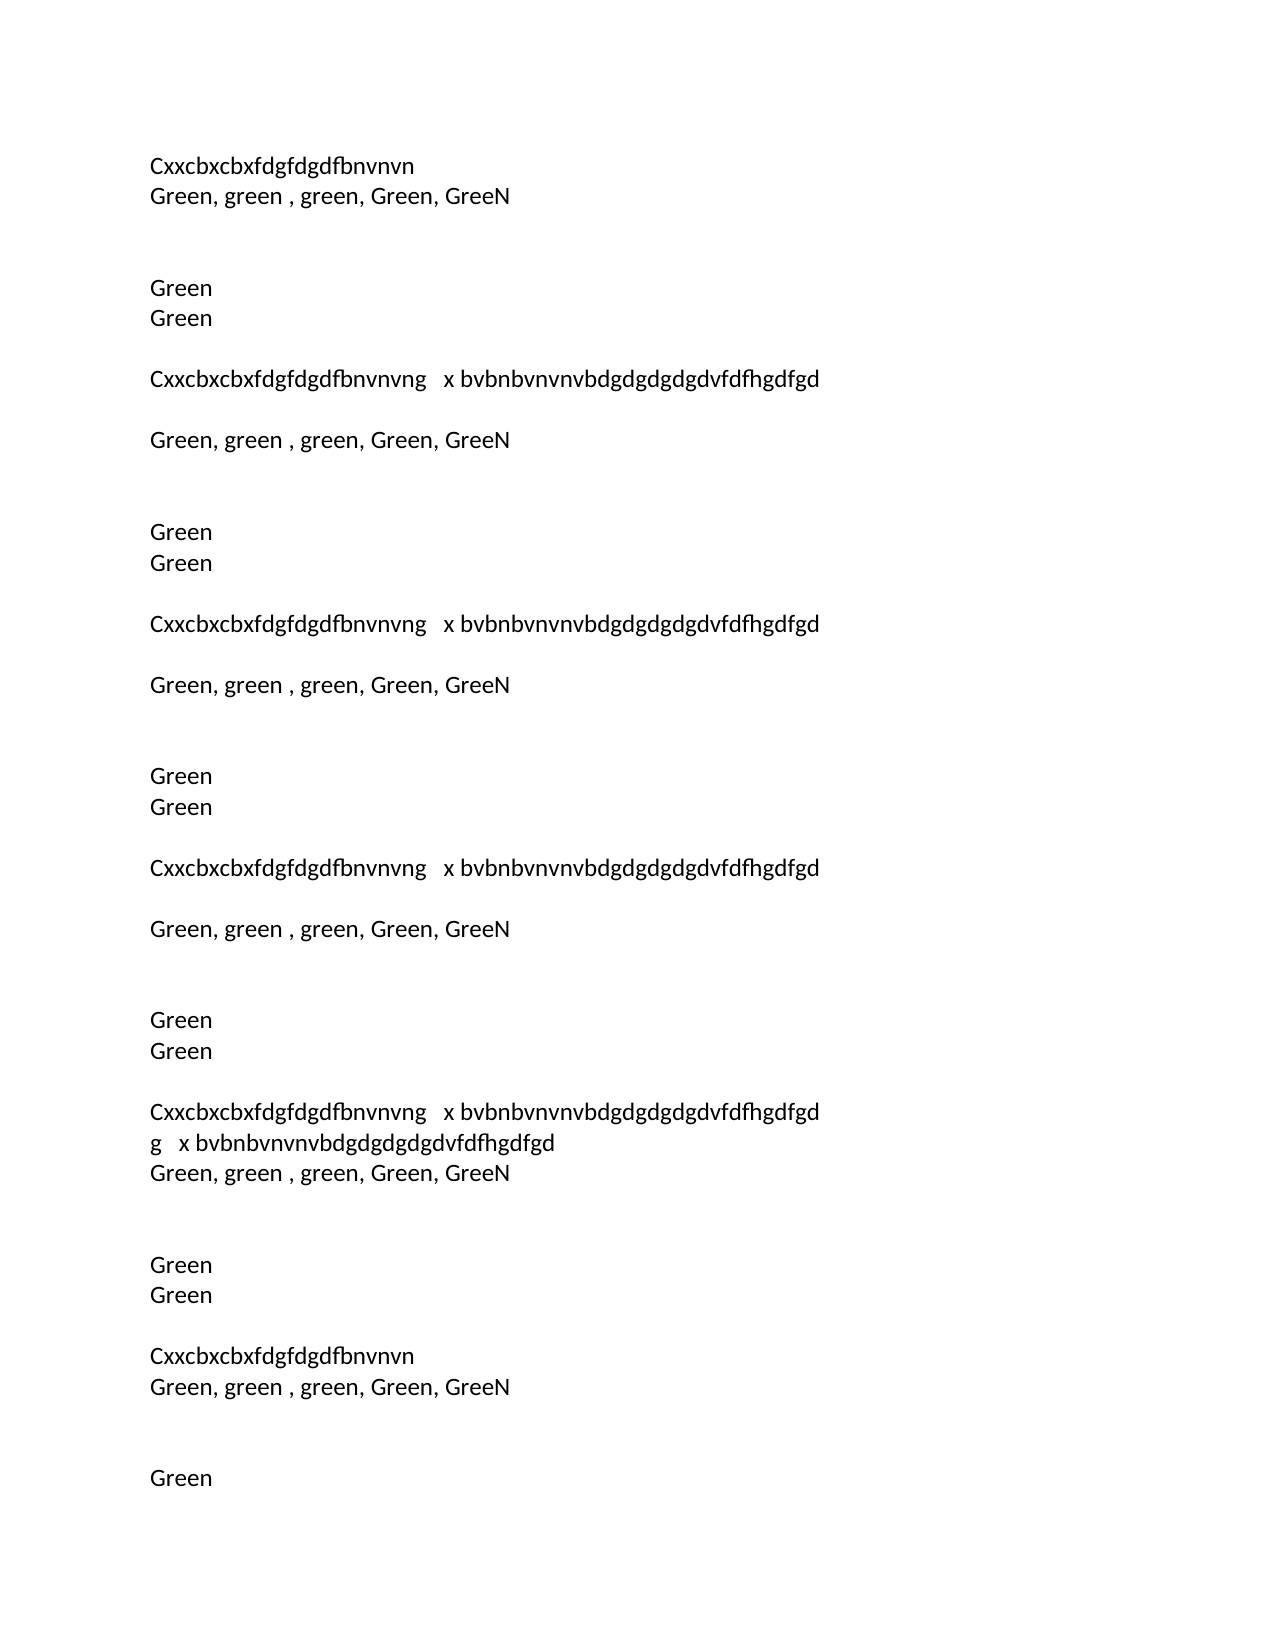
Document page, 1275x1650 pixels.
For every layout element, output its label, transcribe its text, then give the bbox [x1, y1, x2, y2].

text Green, green , green, Green, GreeN [150, 425, 1125, 455]
text Green, green , green, Green, GreeN [150, 669, 1125, 699]
text Green, green , green, Green, GreeN [150, 913, 1125, 943]
text Green [150, 272, 1125, 303]
text Green [150, 1035, 1125, 1066]
text Cxxcbxcbxfdgfdgdfbnvnvng x bvbnbvnvnvbdgdgdgdgdvfdfhgdfgd [150, 1096, 1125, 1127]
text Green, green , green, Green, GreeN [150, 1371, 1125, 1401]
text Green [150, 303, 1125, 333]
text Green [150, 1279, 1125, 1310]
text Green [150, 1462, 1125, 1493]
text Green [150, 1249, 1125, 1279]
text Green, green , green, Green, GreeN [150, 181, 1125, 211]
text Green [150, 547, 1125, 577]
text Cxxcbxcbxfdgfdgdfbnvnvn [150, 150, 1125, 181]
text Green [150, 791, 1125, 821]
text Cxxcbxcbxfdgfdgdfbnvnvn [150, 1340, 1125, 1371]
text Cxxcbxcbxfdgfdgdfbnvnvng x bvbnbvnvnvbdgdgdgdgdvfdfhgdfgd [150, 852, 1125, 882]
text Green, green , green, Green, GreeN [150, 1157, 1125, 1188]
text Green [150, 760, 1125, 791]
text g x bvbnbvnvnvbdgdgdgdgdvfdfhgdfgd [150, 1127, 1125, 1157]
text Cxxcbxcbxfdgfdgdfbnvnvng x bvbnbvnvnvbdgdgdgdgdvfdfhgdfgd [150, 608, 1125, 638]
text Green [150, 1004, 1125, 1035]
text Green [150, 516, 1125, 547]
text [150, 364, 1125, 394]
